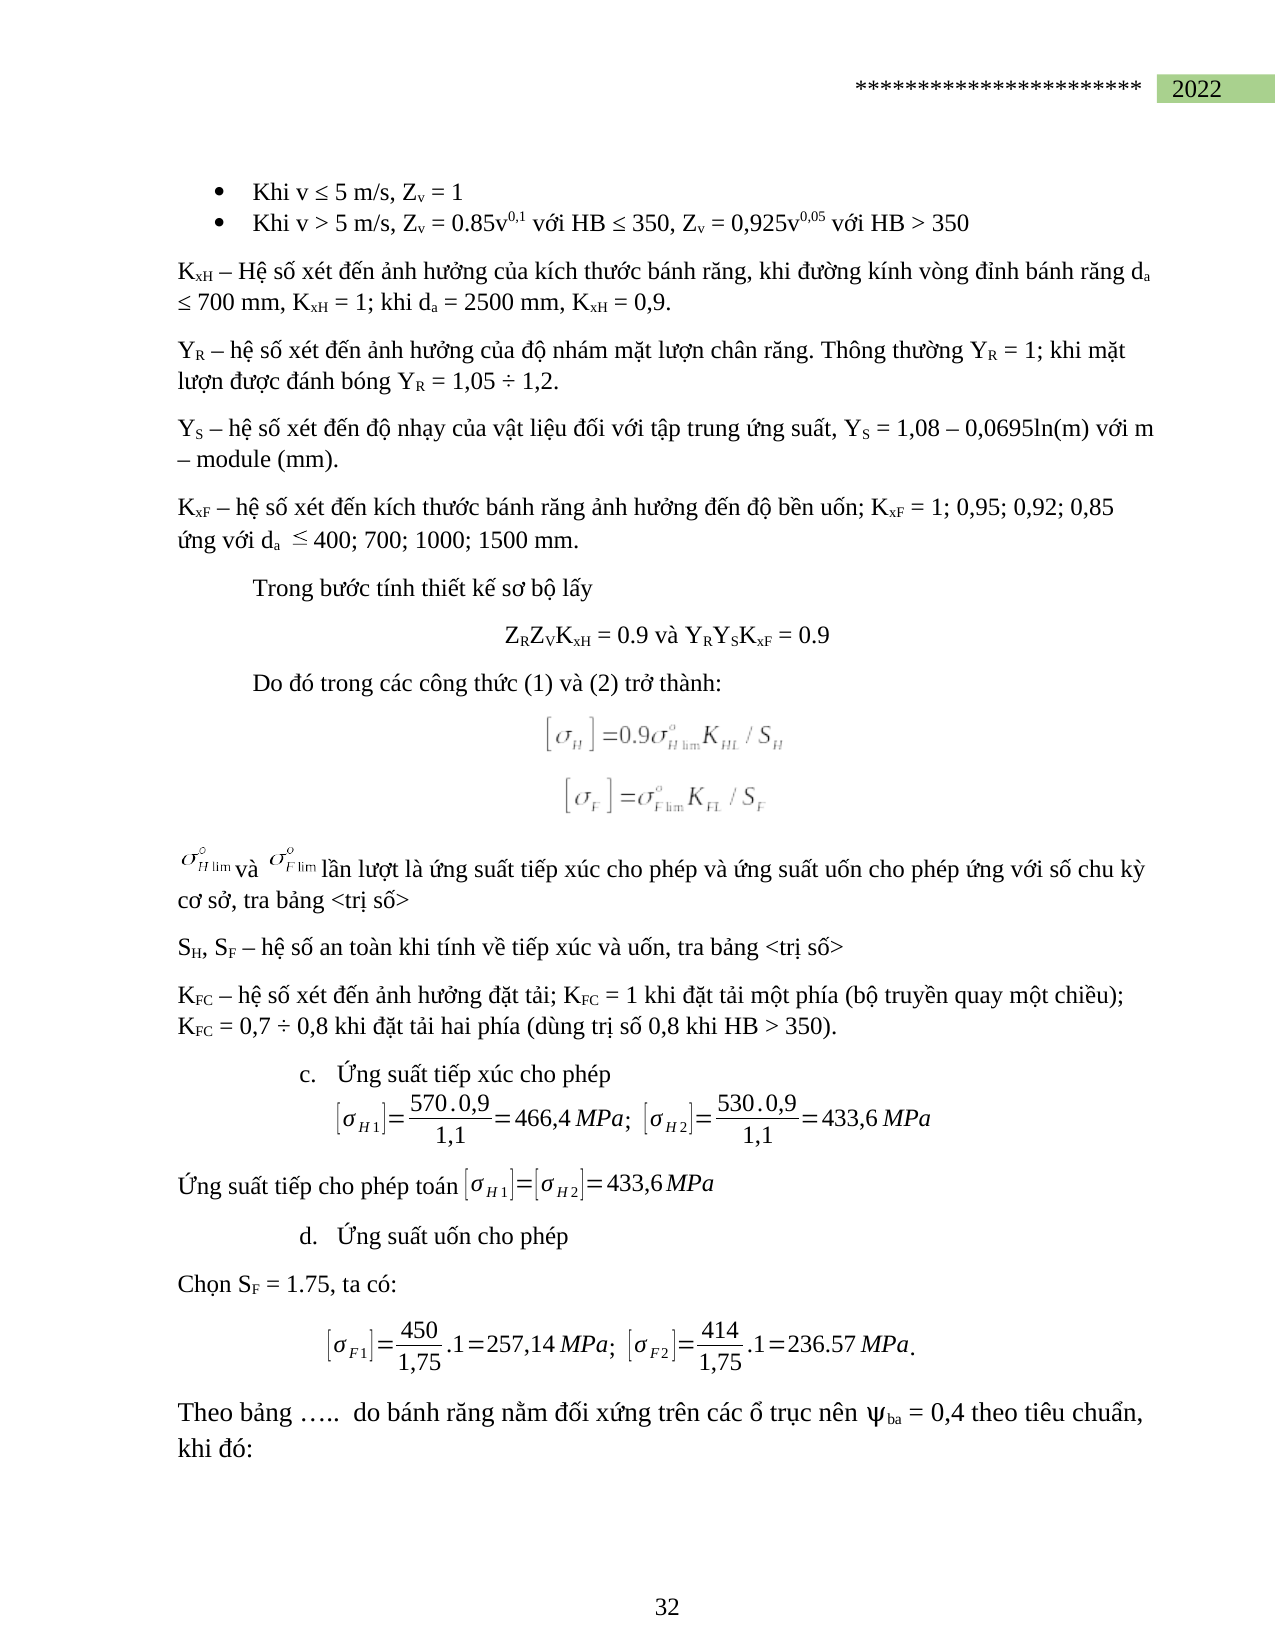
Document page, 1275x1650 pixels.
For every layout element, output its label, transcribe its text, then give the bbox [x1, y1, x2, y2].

text và lần lượt là ứng suất tiếp xúc cho phép và ứng suất uốn cho phép ứng với số chu kỳ cơ sở, tra bảng <trị số> [177, 838, 1157, 913]
text YR – hệ số xét đến ảnh hưởng của độ nhám mặt lượn chân răng. Thông thường YR = 1; khi mặt lượn được đánh bóng YR = 1,05 ÷ 1,2. [177, 335, 1157, 394]
text KxF – hệ số xét đến kích thước bánh răng ảnh hưởng đến độ bền uốn; KxF = 1; 0,95; 0,92; 0,85 ứng với da 400; 700; 1000; 1500 mm. [177, 492, 1157, 554]
text Trong bước tính thiết kế sơ bộ lấy [177, 573, 1157, 601]
list Ứng suất uốn cho phép [299, 1221, 1157, 1250]
text KxH – Hệ số xét đến ảnh hưởng của kích thước bánh răng, khi đường kính vòng đỉnh bánh răng da ≤ 700 mm, KxH = 1; khi da = 2500 mm, KxH = 0,9. [177, 256, 1157, 316]
text YS – hệ số xét đến độ nhạy của vật liệu đối với tập trung ứng suất, YS = 1,08 – 0,0695ln(m) với m – module (mm). [177, 413, 1157, 473]
text Chọn SF = 1.75, ta có: [177, 1269, 1157, 1298]
text ; . [327, 1317, 1157, 1376]
text KFC – hệ số xét đến ảnh hưởng đặt tải; KFC = 1 khi đặt tải một phía (bộ truyền quay một chiều); KFC = 0,7 ÷ 0,8 khi đặt tải hai phía (dùng trị số 0,8 khi HB > 350). [177, 980, 1157, 1040]
text Do đó trong các công thức (1) và (2) trở thành: [177, 668, 1157, 697]
text SH, SF – hệ số an toàn khi tính về tiếp xúc và uốn, tra bảng <trị số> [177, 932, 1157, 961]
list Khi v > 5 m/s, Zv = 0.85v0,1 với HB ≤ 350, Zv = 0,925v0,05 với HB > 350 [215, 208, 1157, 237]
list Khi v ≤ 5 m/s, Zv = 1 [215, 177, 1157, 206]
list Ứng suất tiếp xúc cho phép ; [299, 1059, 1157, 1149]
text ZRZVKxH = 0.9 và YRYSKxF = 0.9 [177, 620, 1157, 649]
text Ứng suất tiếp cho phép toán [177, 1168, 1157, 1202]
text Theo bảng ….. do bánh răng nằm đối xứng trên các ổ trục nên ψba = 0,4 theo tiêu chuẩn, khi đó: [177, 1395, 1145, 1463]
